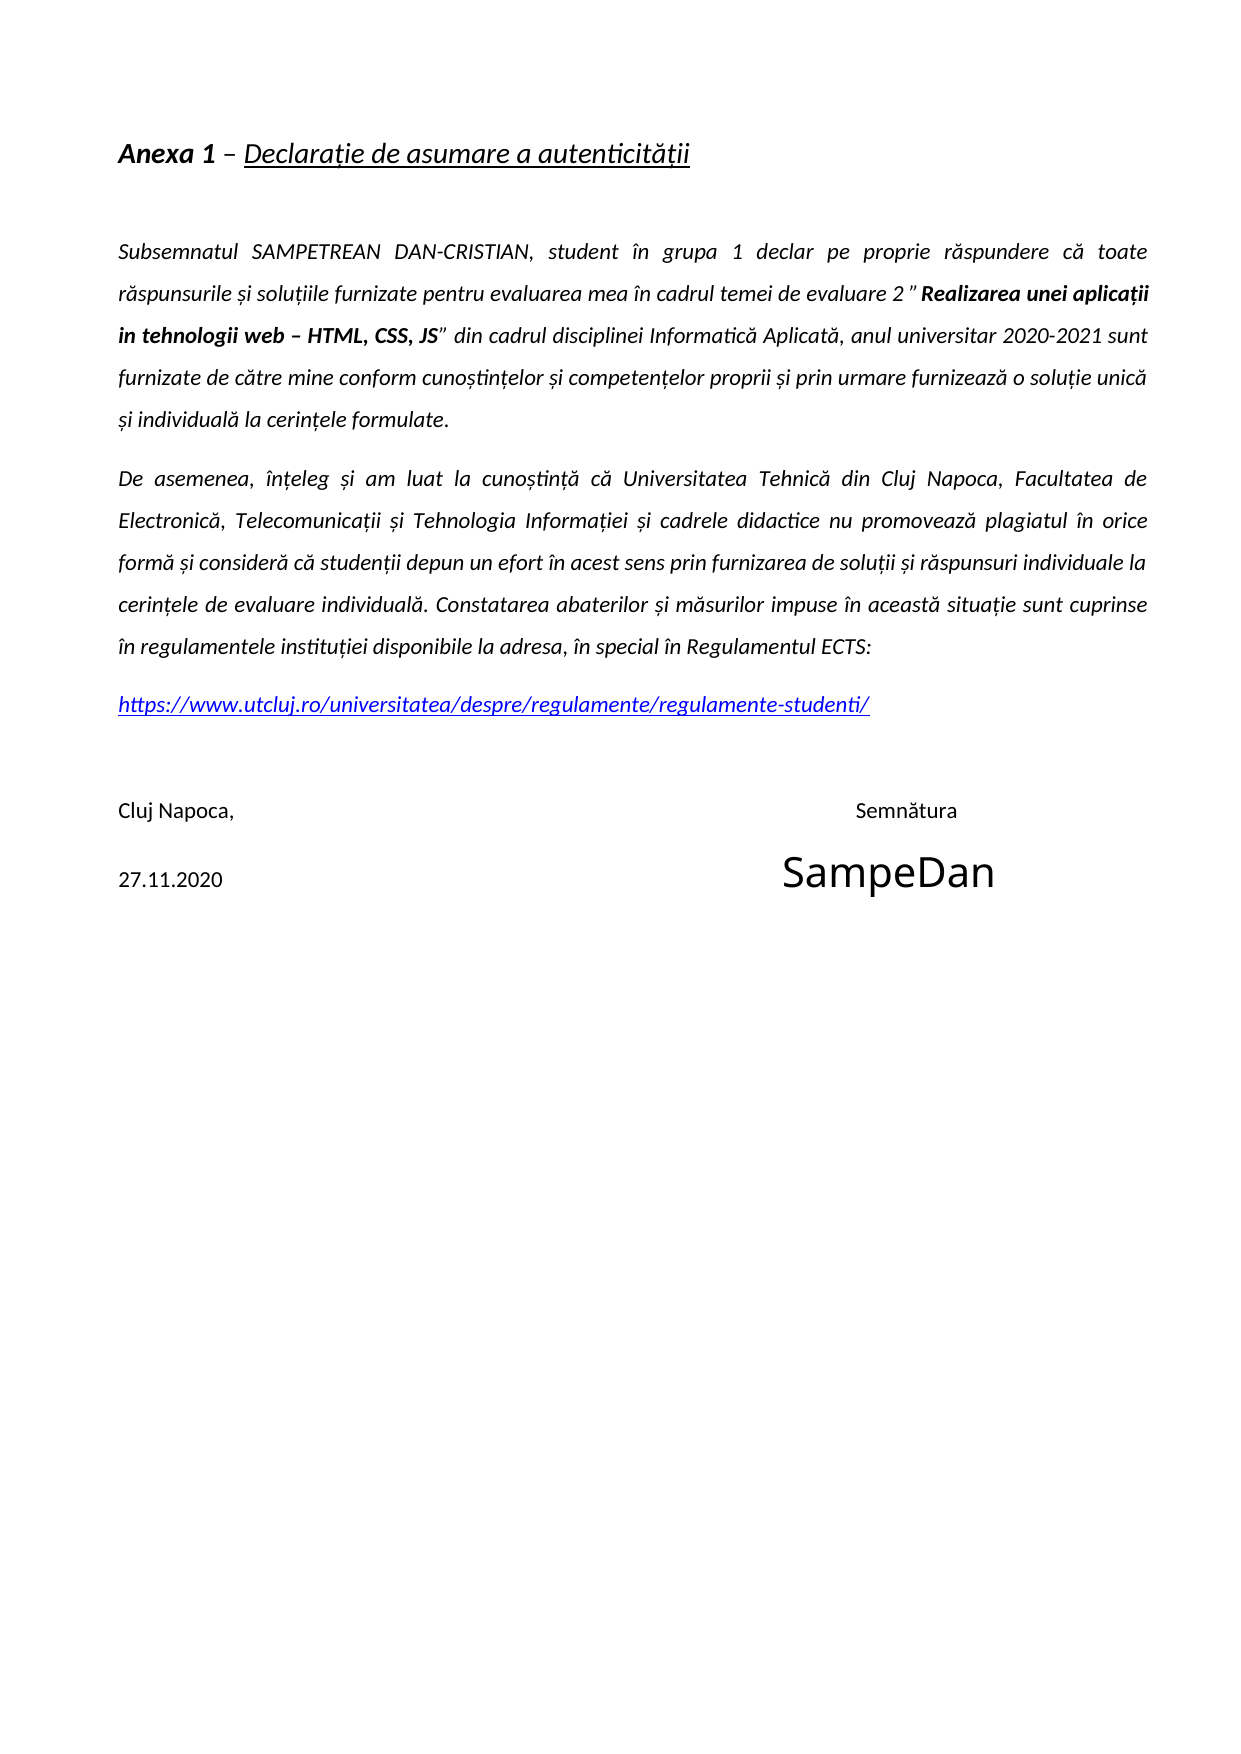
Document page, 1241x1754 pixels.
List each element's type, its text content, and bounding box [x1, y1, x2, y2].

text 27.11.2020 SampeDan [118, 843, 1152, 900]
text Anexa 1 – Declarație de asumare a autenticității [118, 136, 1152, 171]
text https://www.utcluj.ro/universitatea/despre/regulamente/regulamente-studenti/ [118, 691, 1152, 719]
text Cluj Napoca, Semnătura [118, 796, 1152, 824]
text Subsemnatul SAMPETREAN DAN-CRISTIAN, student în grupa 1 declar pe proprie răspundere că toate răspunsurile și soluțiile furnizate pentru evaluarea mea în cadrul temei de evaluare 2 ”Realizarea unei aplicații in tehnologii web – HTML, CSS, JS” din cadrul disciplinei Informatică Aplicată, anul universitar 2020-2021 sunt furnizate de către mine conform cunoștințelor și competențelor proprii și prin urmare furnizează o soluție unică și individuală la cerințele formulate. [118, 237, 1152, 433]
text De asemenea, înțeleg și am luat la cunoștință că Universitatea Tehnică din Cluj Napoca, Facultatea de Electronică, Telecomunicații și Tehnologia Informației și cadrele didactice nu promovează plagiatul în orice formă și consideră că studenții depun un efort în acest sens prin furnizarea de soluții și răspunsuri individuale la cerințele de evaluare individuală. Constatarea abaterilor și măsurilor impuse în această situație sunt cuprinse în regulamentele instituției disponibile la adresa, în special în Regulamentul ECTS: [118, 464, 1152, 660]
